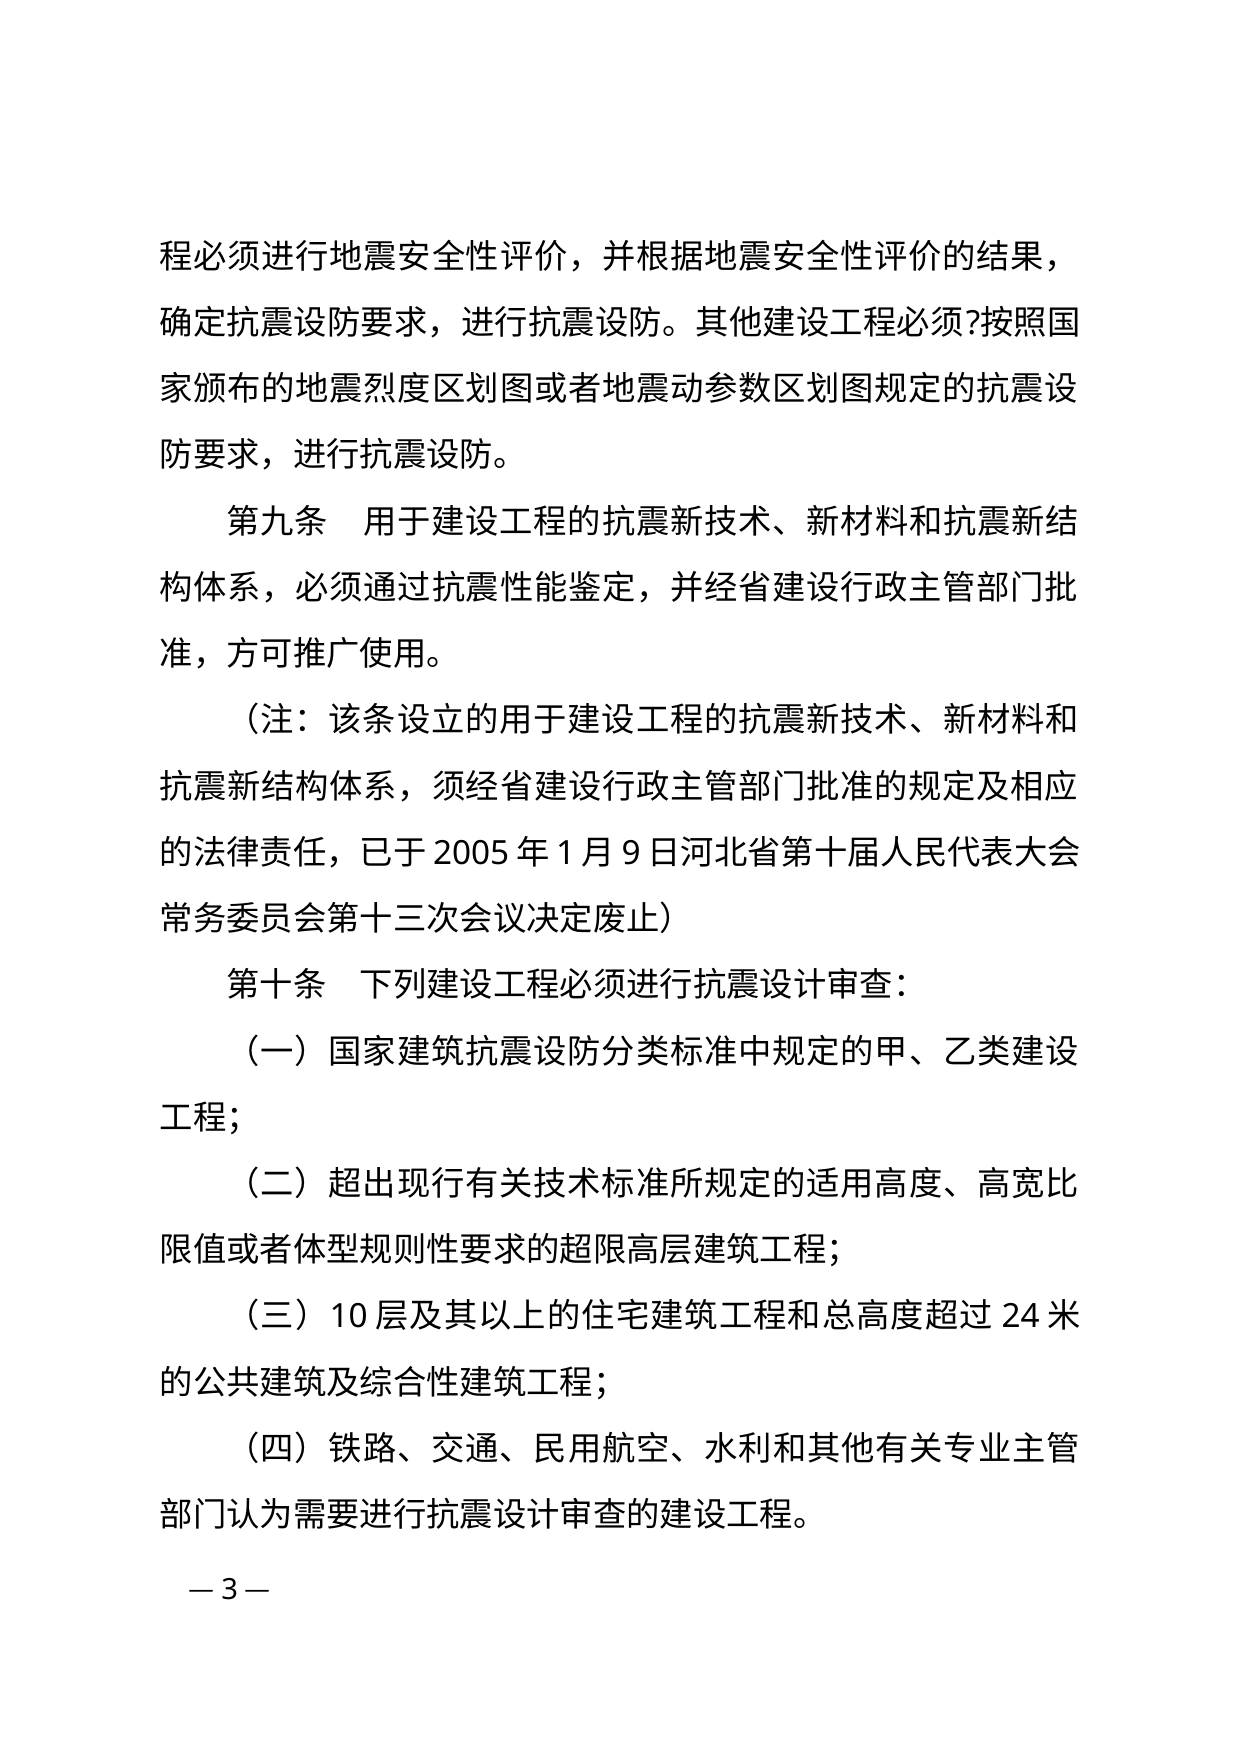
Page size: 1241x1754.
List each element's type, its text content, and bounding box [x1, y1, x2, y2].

text 第十条 下列建设工程必须进行抗震设计审查： [159, 949, 1081, 1015]
text （二）超出现行有关技术标准所规定的适用高度、高宽比限值或者体型规则性要求的超限高层建筑工程； [159, 1148, 1081, 1280]
text （一）国家建筑抗震设防分类标准中规定的甲、乙类建设工程； [159, 1015, 1081, 1148]
text （四）铁路、交通、民用航空、水利和其他有关专业主管部门认为需要进行抗震设计审查的建设工程。 [159, 1413, 1081, 1545]
text （三）10层及其以上的住宅建筑工程和总高度超过24米的公共建筑及综合性建筑工程； [159, 1280, 1081, 1413]
text 第九条 用于建设工程的抗震新技术、新材料和抗震新结构体系，必须通过抗震性能鉴定，并经省建设行政主管部门批准，方可推广使用。 [159, 485, 1081, 684]
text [159, 220, 1081, 485]
text （注：该条设立的用于建设工程的抗震新技术、新材料和抗震新结构体系，须经省建设行政主管部门批准的规定及相应的法律责任，已于2005年1月9日河北省第十届人民代表大会常务委员会第十三次会议决定废止） [159, 684, 1081, 949]
